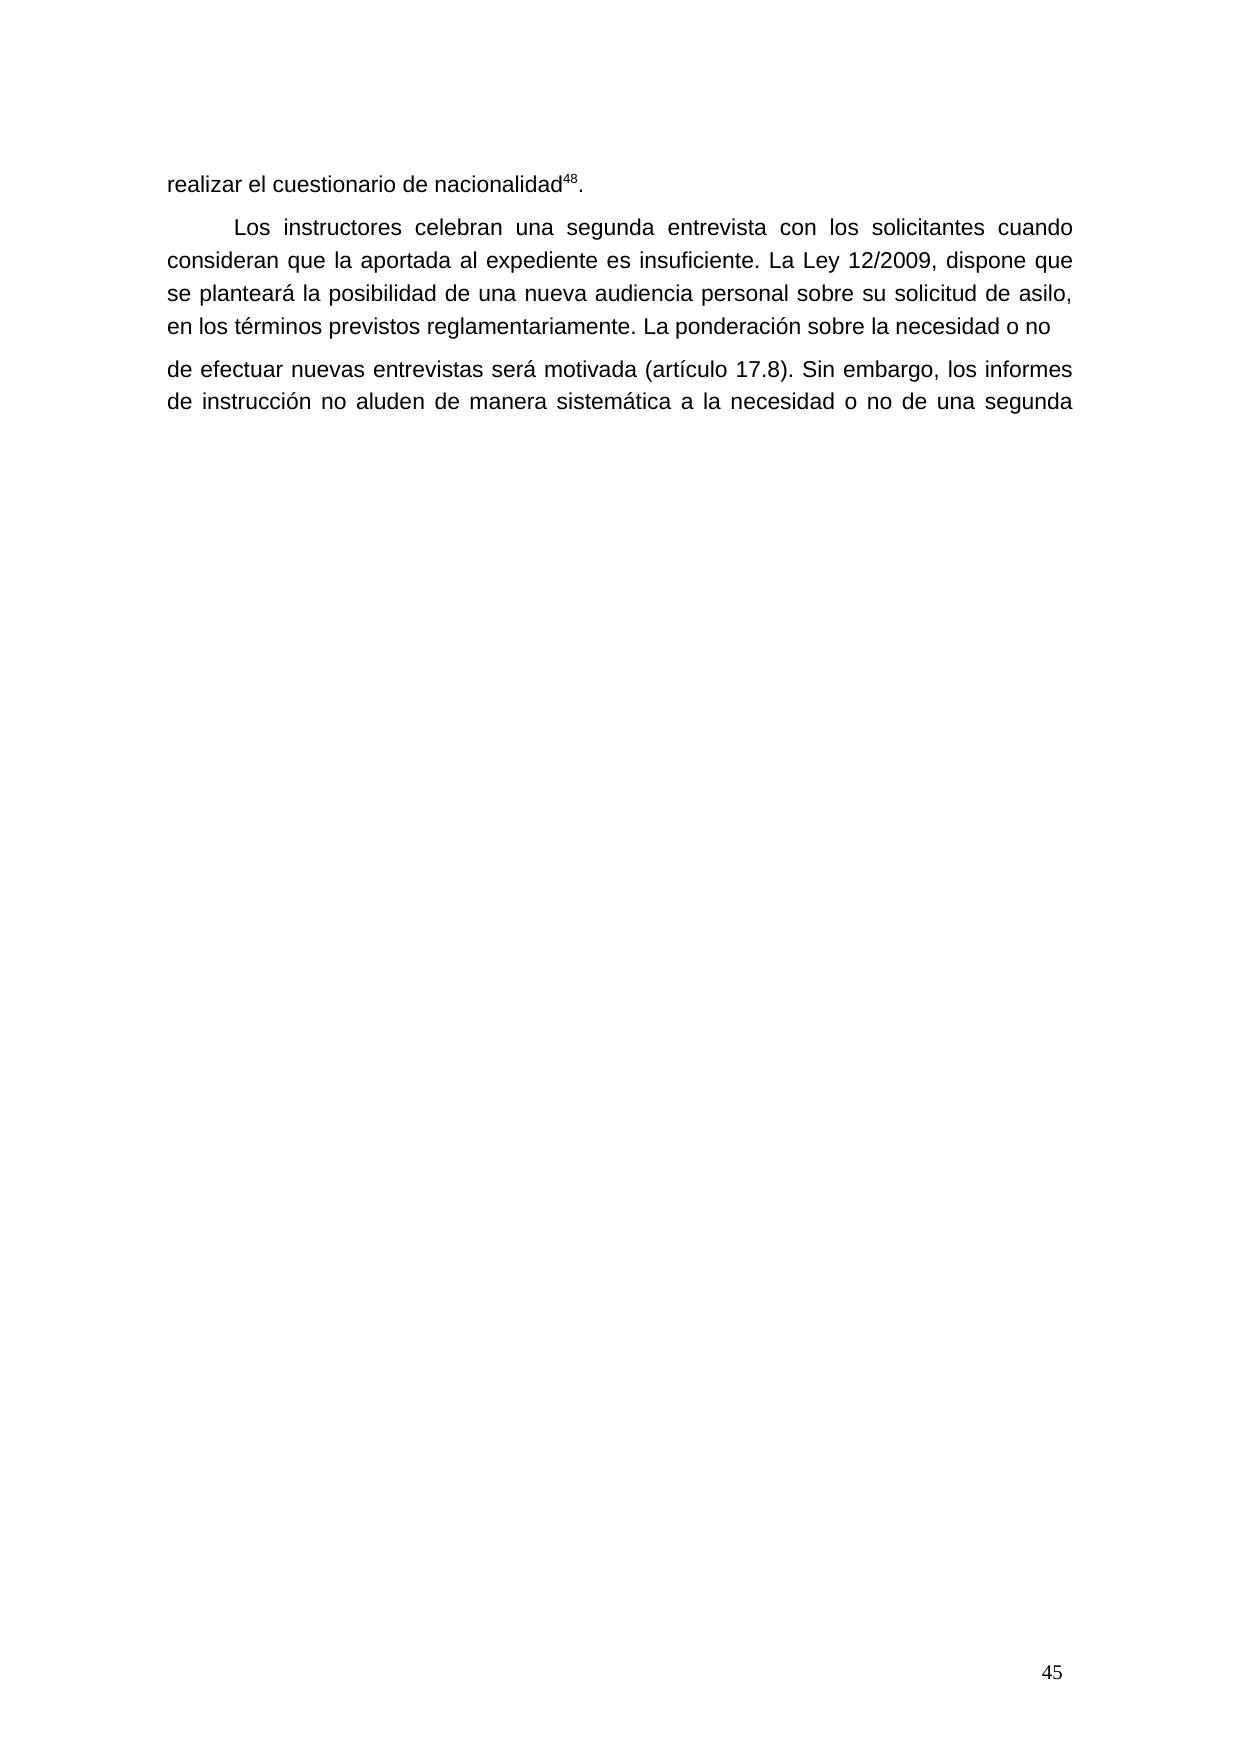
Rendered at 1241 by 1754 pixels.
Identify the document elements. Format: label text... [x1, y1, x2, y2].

text Los instructores celebran una segunda entrevista con los solicitantes cuando consideran que la aportada al expediente es insuficiente. La Ley 12/2009, dispone que se planteará la posibilidad de una nueva audiencia personal sobre su solicitud de asilo, en los términos previstos reglamentariamente. La ponderación sobre la necesidad o no [167, 214, 1073, 339]
text de efectuar nuevas entrevistas será motivada (artículo 17.8). Sin embargo, los informes de instrucción no aluden de manera sistemática a la necesidad o no de una segunda entrevista. [167, 356, 1073, 414]
